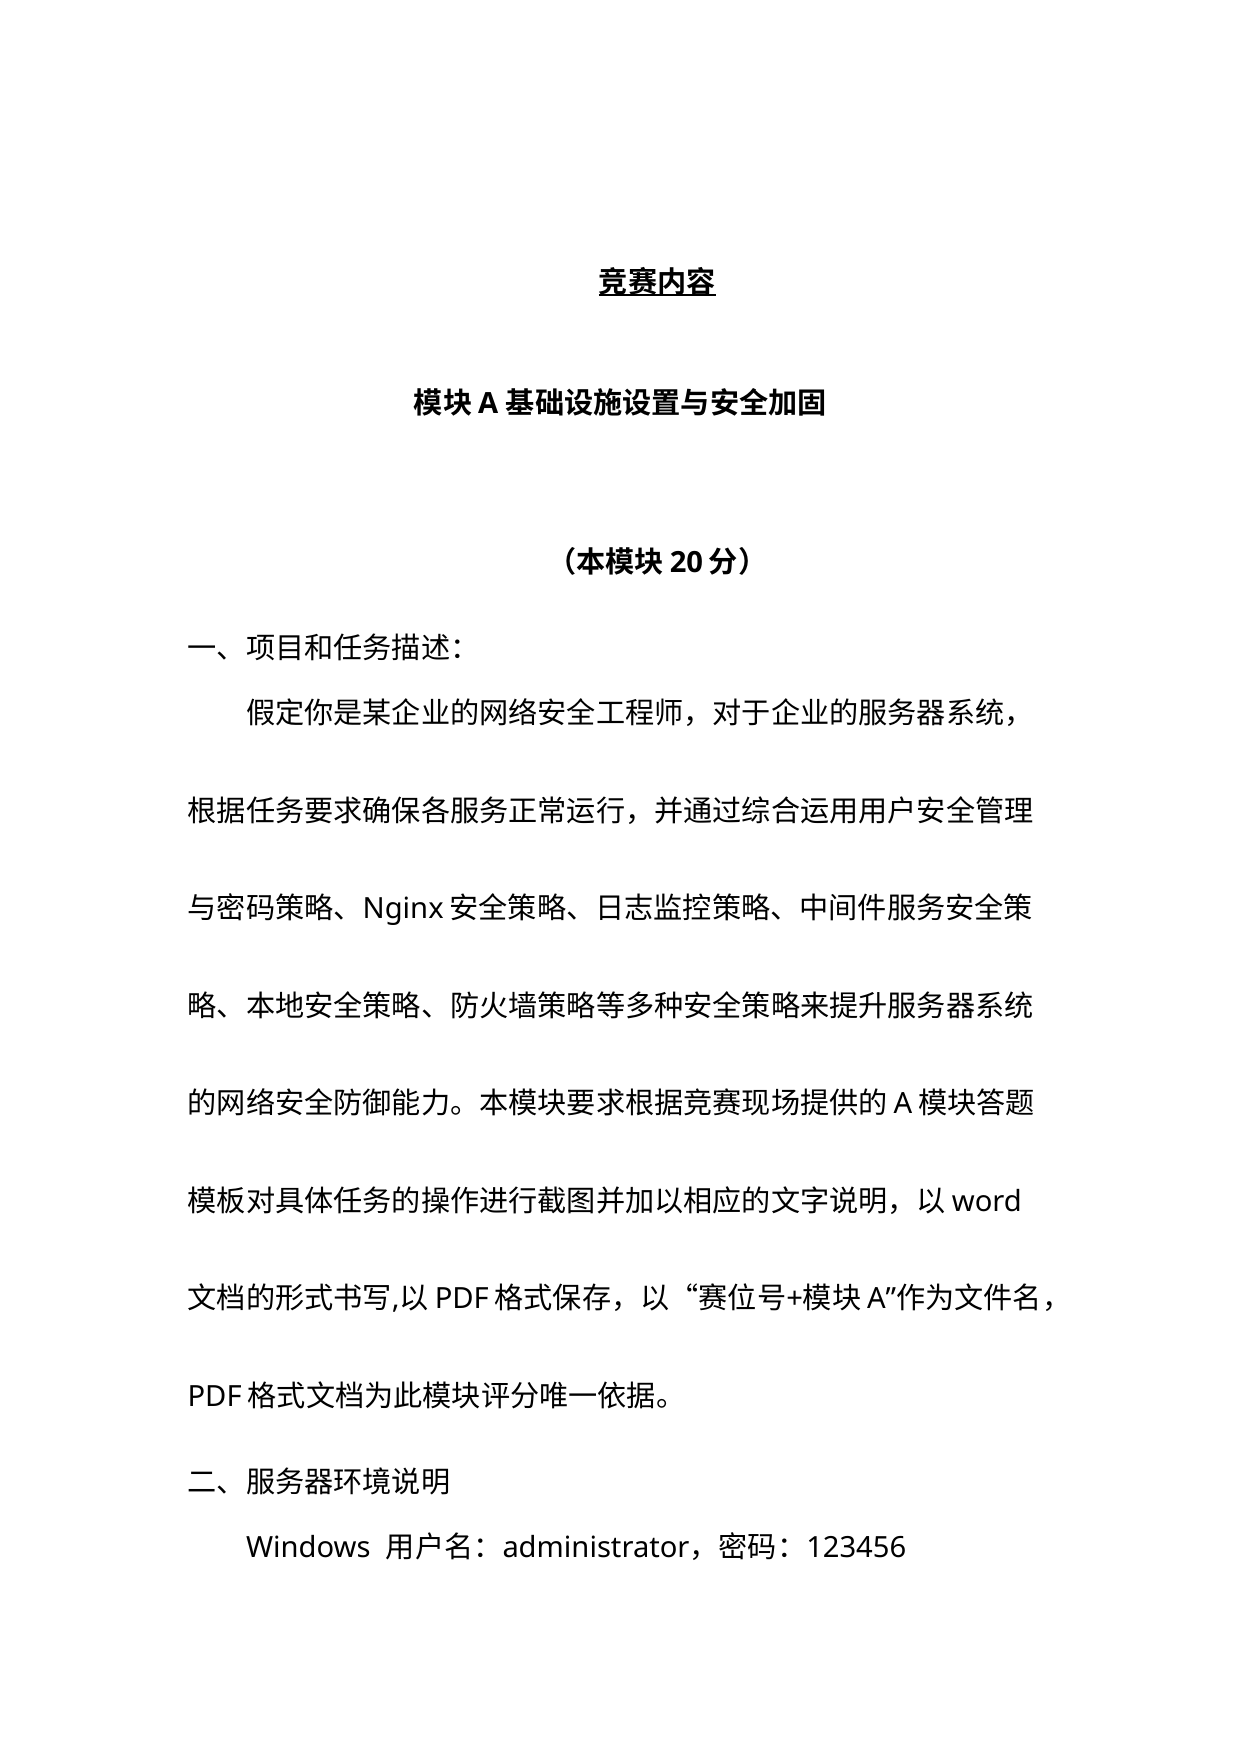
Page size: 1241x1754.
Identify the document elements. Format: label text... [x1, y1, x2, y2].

text 竞赛内容 [187, 247, 1053, 312]
subtitle 模块A 基础设施设置与安全加固 [187, 368, 1053, 433]
text （本模块20分） [187, 527, 1053, 592]
text 二、服务器环境说明 [187, 1447, 1053, 1512]
text 假定你是某企业的网络安全工程师，对于企业的服务器系统，根据任务要求确保各服务正常运行，并通过综合运用用户安全管理与密码策略、Nginx安全策略、日志监控策略、中间件服务安全策略、本地安全策略、防火墙策略等多种安全策略来提升服务器系统的网络安全防御能力。本模块要求根据竞赛现场提供的A模块答题模板对具体任务的操作进行截图并加以相应的文字说明，以word文档的形式书写,以PDF格式保存，以“赛位号+模块A”作为文件名，PDF格式文档为此模块评分唯一依据。 [187, 678, 1053, 1426]
text Windows 用户名：administrator，密码：123456 [187, 1512, 1053, 1577]
text 一、项目和任务描述： [187, 613, 1053, 678]
